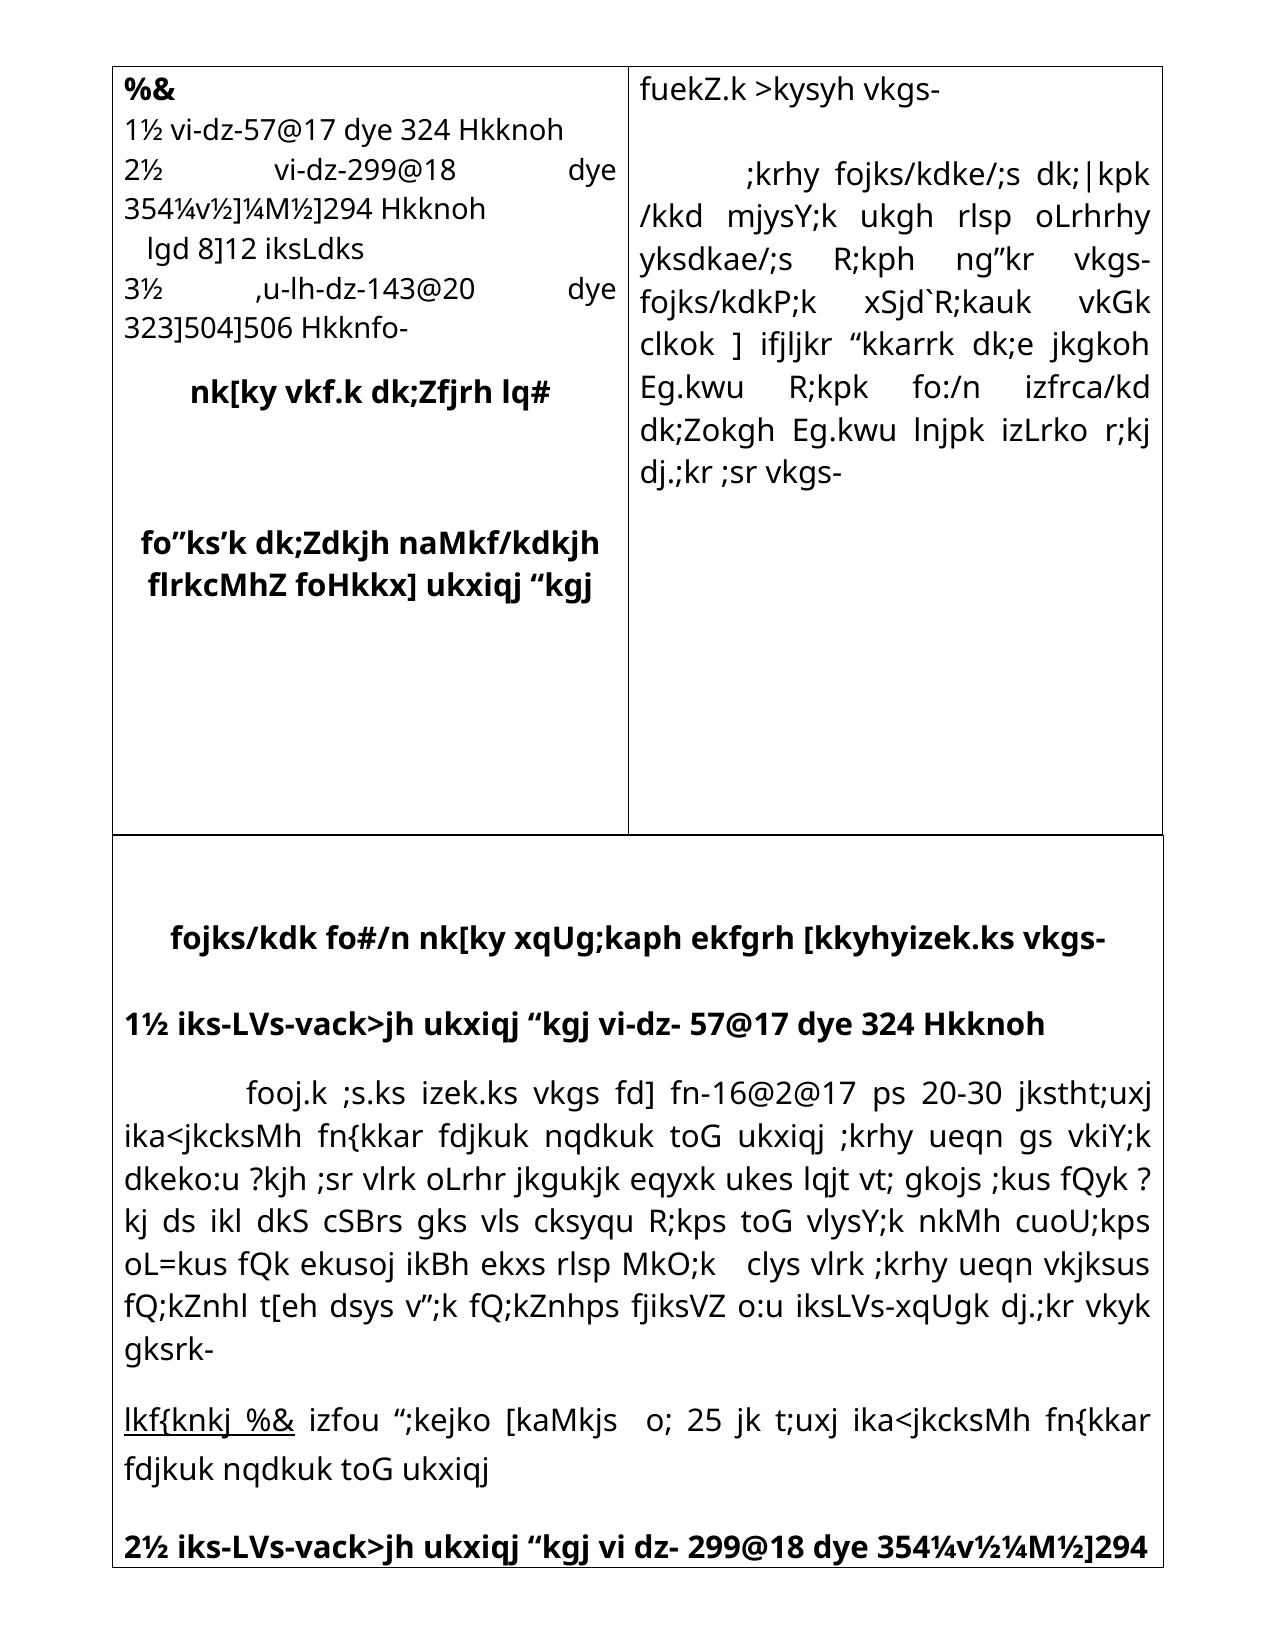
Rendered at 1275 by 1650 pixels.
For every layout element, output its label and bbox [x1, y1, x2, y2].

table_cell [629, 67, 1162, 833]
table_header [113, 836, 1163, 1567]
table_cell [113, 67, 628, 833]
